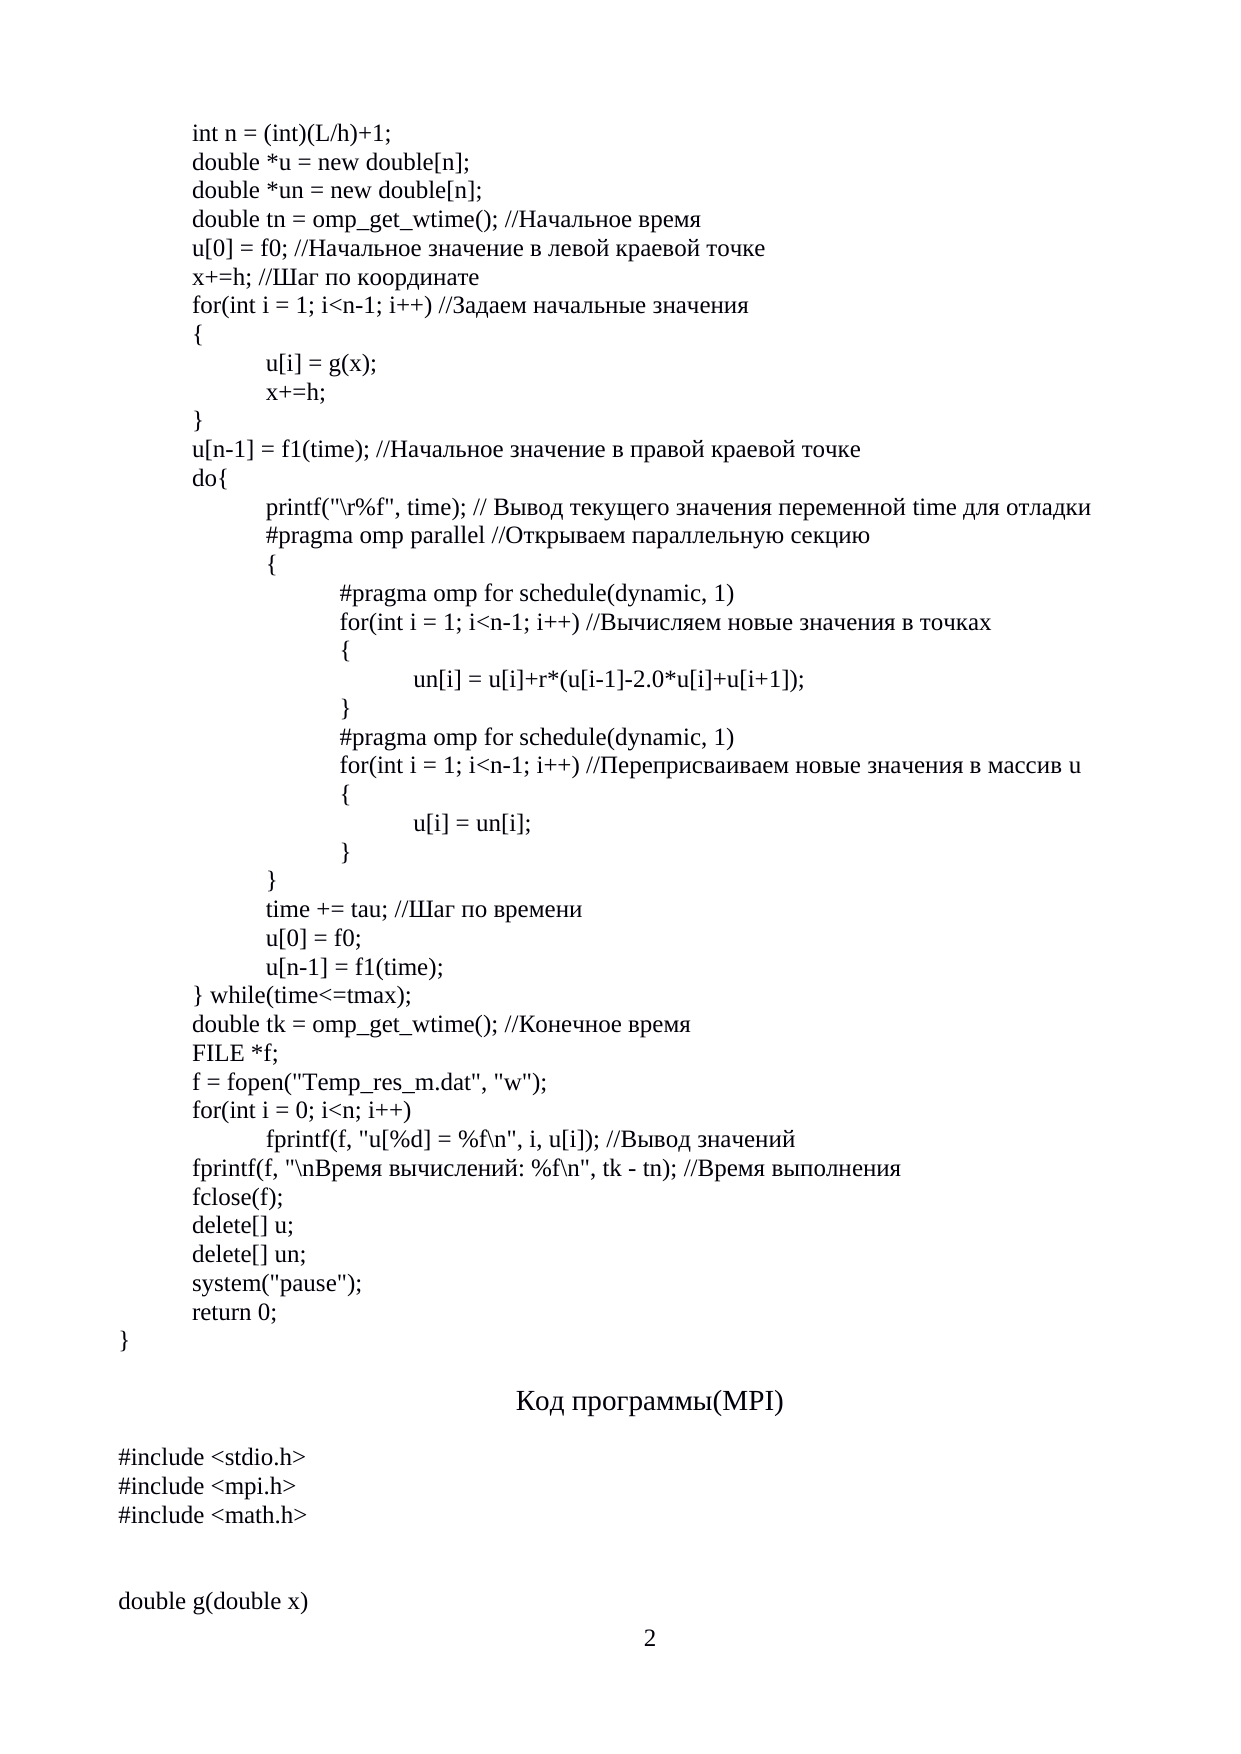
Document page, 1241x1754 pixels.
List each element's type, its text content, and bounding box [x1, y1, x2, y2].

text for(int i = 1; i<n-1; i++) //Задаем начальные значения [118, 291, 1181, 319]
text int n = (int)(L/h)+1; [118, 118, 1181, 147]
text #include <math.h> [118, 1500, 1181, 1529]
text } [118, 837, 1181, 866]
text fprintf(f, "\nВремя вычислений: %f\n", tk - tn); //Время выполнения [118, 1153, 1181, 1182]
text u[0] = f0; [118, 923, 1181, 952]
text u[i] = un[i]; [118, 808, 1181, 837]
text x+=h; //Шаг по координате [118, 262, 1181, 291]
text delete[] u; [118, 1211, 1181, 1239]
text #include <stdio.h> [118, 1442, 1181, 1471]
text for(int i = 1; i<n-1; i++) //Переприсваиваем новые значения в массив u [118, 751, 1181, 779]
text un[i] = u[i]+r*(u[i-1]-2.0*u[i]+u[i+1]); [118, 664, 1181, 693]
text u[i] = g(x); [118, 348, 1181, 377]
text do{ [118, 463, 1181, 492]
text printf("\r%f", time); // Вывод текущего значения переменной time для отладки [118, 492, 1181, 521]
text for(int i = 0; i<n; i++) [118, 1096, 1181, 1124]
text } [118, 693, 1181, 722]
text system("pause"); [118, 1268, 1181, 1297]
text u[0] = f0; //Начальное значение в левой краевой точке [118, 233, 1181, 262]
text #include <mpi.h> [118, 1471, 1181, 1500]
text } [118, 1326, 1181, 1354]
text for(int i = 1; i<n-1; i++) //Вычисляем новые значения в точках [118, 607, 1181, 636]
text f = fopen("Temp_res_m.dat", "w"); [118, 1067, 1181, 1096]
text u[n-1] = f1(time); [118, 952, 1181, 981]
text double *u = new double[n]; [118, 147, 1181, 176]
text double g(double x) [118, 1586, 1181, 1615]
text Код программы(MPI) [118, 1383, 1181, 1417]
text FILE *f; [118, 1038, 1181, 1067]
text delete[] un; [118, 1239, 1181, 1268]
text double tk = omp_get_wtime(); //Конечное время [118, 1009, 1181, 1038]
text time += tau; //Шаг по времени [118, 894, 1181, 923]
text double *un = new double[n]; [118, 176, 1181, 204]
text { [118, 636, 1181, 664]
text x+=h; [118, 377, 1181, 406]
text fclose(f); [118, 1182, 1181, 1211]
text #pragma omp parallel //Открываем параллельную секцию [118, 521, 1181, 549]
text double tn = omp_get_wtime(); //Начальное время [118, 204, 1181, 233]
text u[n-1] = f1(time); //Начальное значение в правой краевой точке [118, 434, 1181, 463]
text return 0; [118, 1297, 1181, 1326]
text fprintf(f, "u[%d] = %f\n", i, u[i]); //Вывод значений [118, 1124, 1181, 1153]
text { [118, 319, 1181, 348]
text } while(time<=tmax); [118, 981, 1181, 1009]
text #pragma omp for schedule(dynamic, 1) [118, 722, 1181, 751]
text { [118, 549, 1181, 578]
text { [118, 779, 1181, 808]
text #pragma omp for schedule(dynamic, 1) [118, 578, 1181, 607]
text } [118, 406, 1181, 434]
text } [118, 866, 1181, 894]
